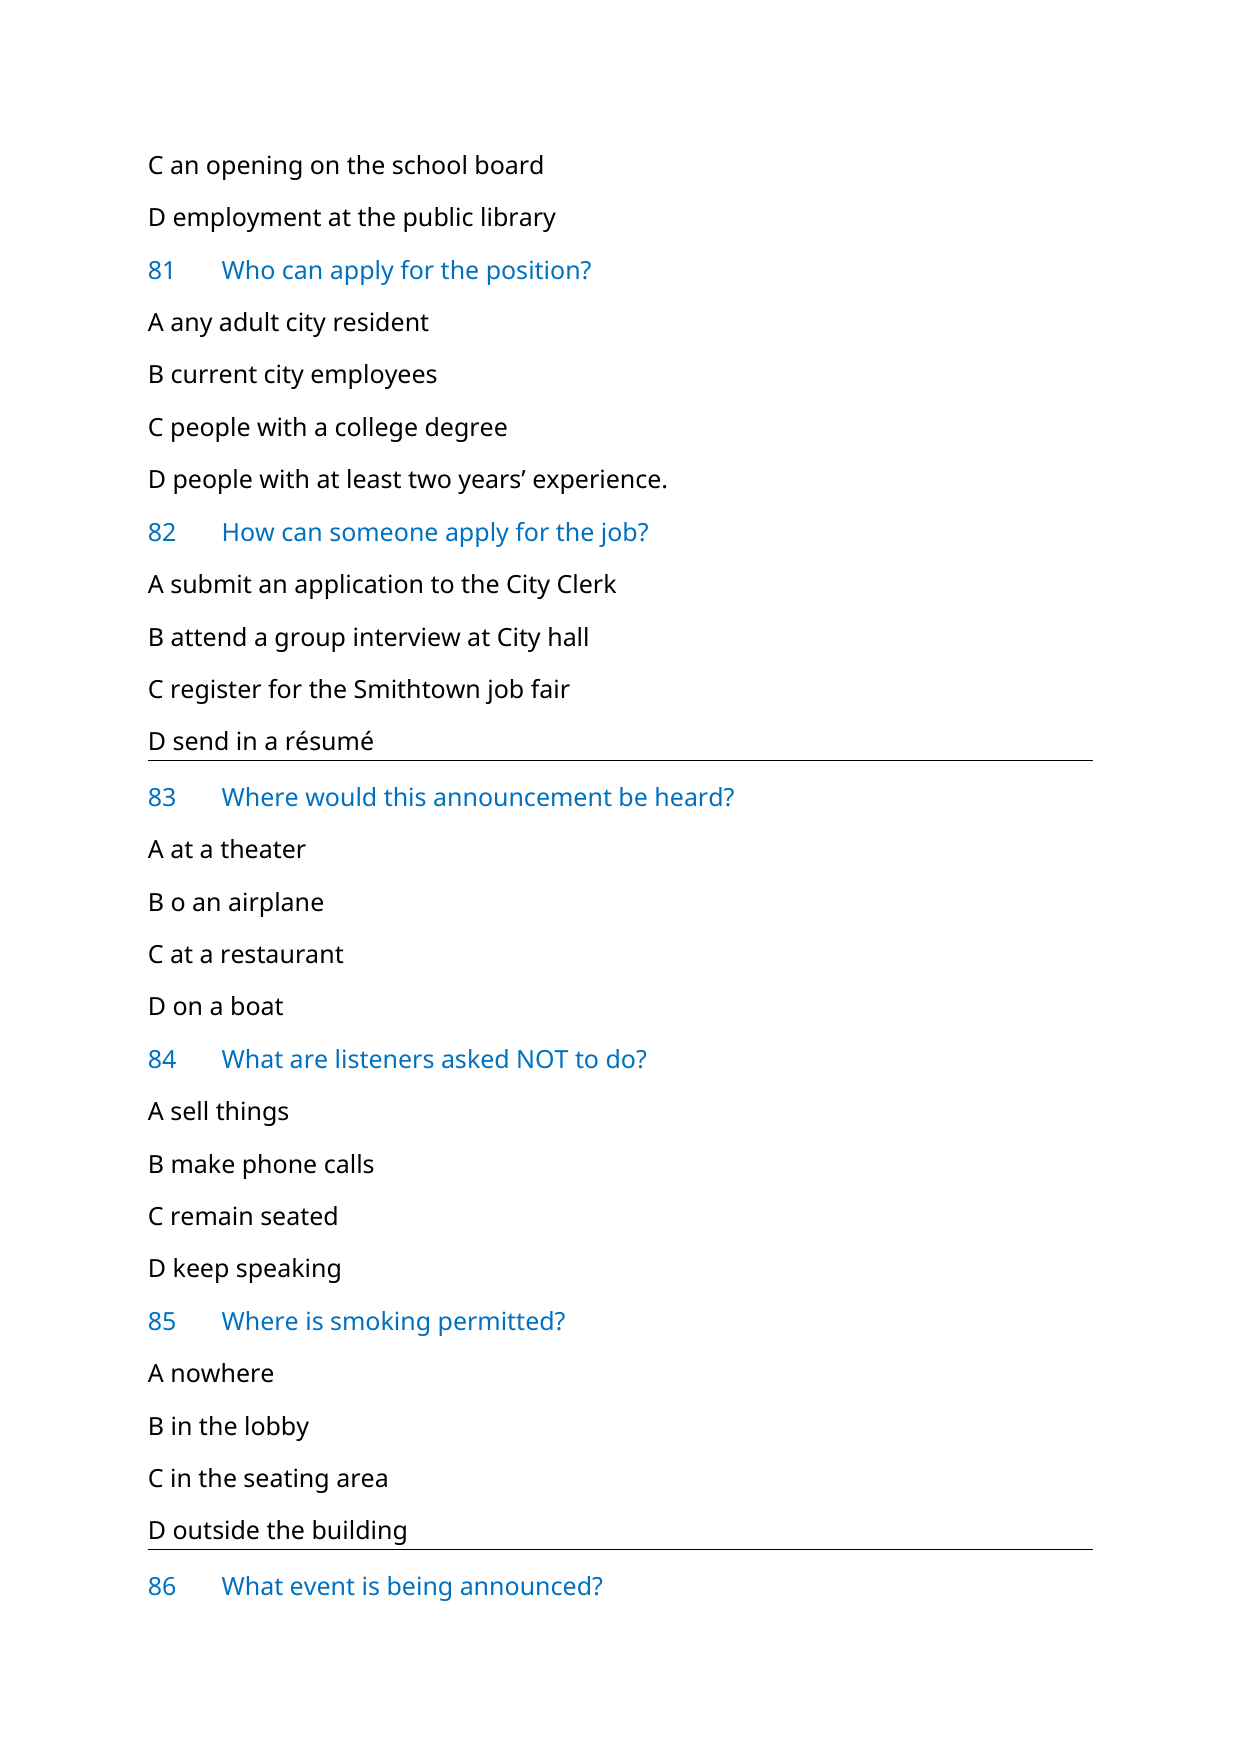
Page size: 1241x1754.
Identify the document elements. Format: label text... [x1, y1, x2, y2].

text C remain seated [148, 1199, 1093, 1233]
text C in the seating area [148, 1461, 1093, 1495]
text 85 Where is smoking permitted? [148, 1303, 1093, 1337]
text D employment at the public library [148, 200, 1093, 234]
text C an opening on the school board [148, 148, 1093, 182]
text D on a boat [148, 989, 1093, 1023]
text 84 What are listeners asked NOT to do? [148, 1041, 1093, 1076]
text D people with at least two years’ experience. [148, 462, 1093, 496]
text 81 Who can apply for the position? [148, 252, 1093, 286]
text A sell things [148, 1094, 1093, 1128]
text D send in a résumé [148, 724, 1093, 760]
text B attend a group interview at City hall [148, 619, 1093, 653]
text 82 How can someone apply for the job? [148, 514, 1093, 548]
text A any adult city resident [148, 305, 1093, 339]
text C register for the Smithtown job fair [148, 672, 1093, 706]
text A nowhere [148, 1356, 1093, 1390]
text B in the lobby [148, 1408, 1093, 1442]
text B o an airplane [148, 884, 1093, 918]
text B current city employees [148, 357, 1093, 391]
text A submit an application to the City Clerk [148, 567, 1093, 601]
text C at a restaurant [148, 937, 1093, 971]
text 83 Where would this announcement be heard? [148, 779, 1093, 813]
text C people with a college degree [148, 409, 1093, 444]
text D outside the building [148, 1513, 1093, 1549]
text 86 What event is being announced? [148, 1568, 1093, 1603]
text D keep speaking [148, 1251, 1093, 1285]
text A at a theater [148, 832, 1093, 866]
text B make phone calls [148, 1146, 1093, 1180]
